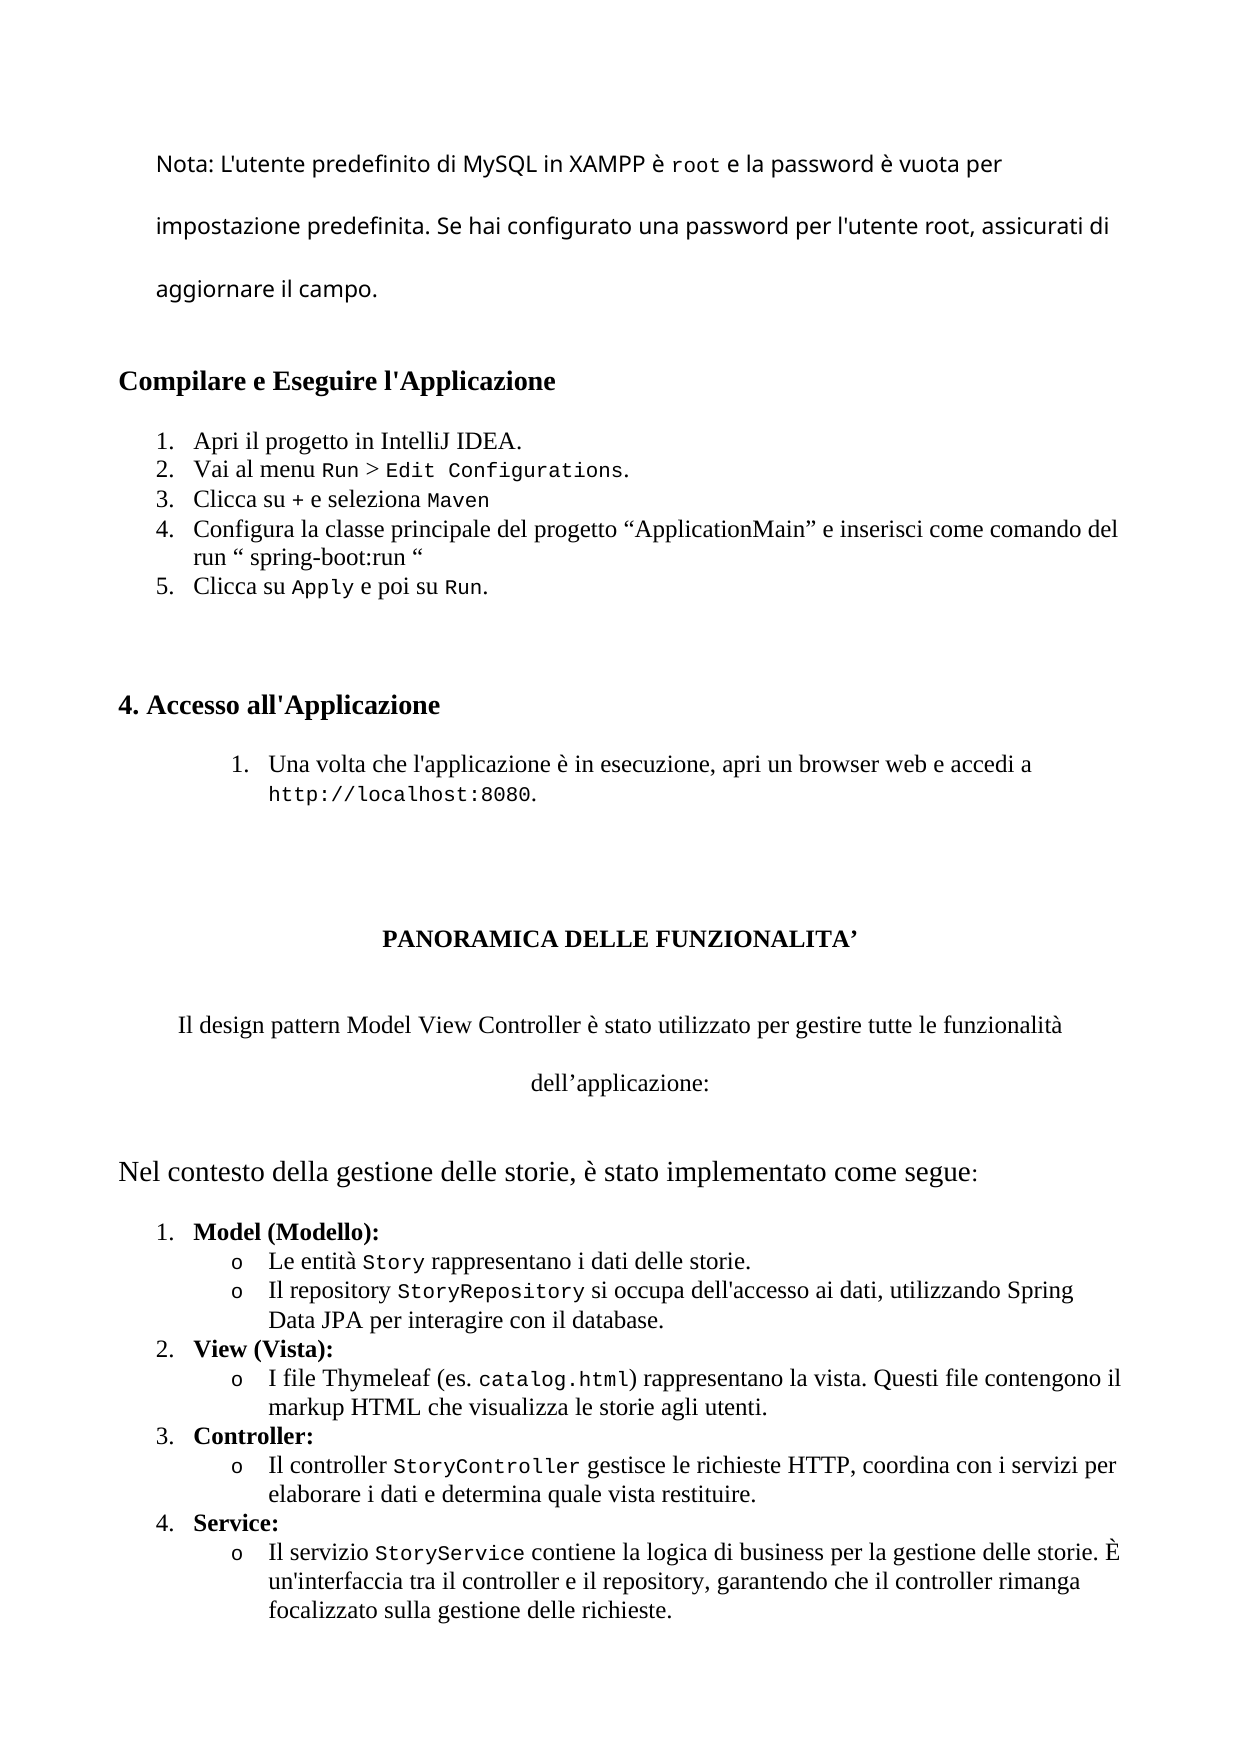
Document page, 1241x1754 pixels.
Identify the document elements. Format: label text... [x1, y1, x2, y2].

text Nota: L'utente predefinito di MySQL in XAMPP è root e la password è vuota per impostazione predefinita. Se hai configurato una password per l'utente root, assicurati di aggiornare il campo. [156, 148, 1122, 304]
list View (Vista): [156, 1334, 1122, 1363]
text Nel contesto della gestione delle storie, è stato implementato come segue: [118, 1154, 1122, 1188]
list Vai al menu Run > Edit Configurations. [156, 454, 1122, 484]
list Controller: [156, 1421, 1122, 1450]
list Il servizio StoryService contiene la logica di business per la gestione delle storie. È un'interfaccia tra il controller e il repository, garantendo che il controller rimanga focalizzato sulla gestione delle richieste. [231, 1537, 1122, 1624]
list Il controller StoryController gestisce le richieste HTTP, coordina con i servizi per elaborare i dati e determina quale vista restituire. [231, 1450, 1122, 1508]
list Configura la classe principale del progetto “ApplicationMain” e inserisci come comando del run “ spring-boot:run “ [156, 514, 1122, 571]
text Il design pattern Model View Controller è stato utilizzato per gestire tutte le funzionalità dell’applicazione: [118, 1010, 1122, 1097]
list Una volta che l'applicazione è in esecuzione, apri un browser web e accedi a http://localhost:8080. [231, 749, 1122, 808]
list Clicca su + e seleziona Maven [156, 484, 1122, 514]
text 4. Accesso all'Applicazione [118, 688, 1122, 720]
text PANORAMICA DELLE FUNZIONALITA’ [118, 924, 1122, 952]
text Compilare e Eseguire l'Applicazione [118, 364, 1122, 397]
list Il repository StoryRepository si occupa dell'accesso ai dati, utilizzando Spring Data JPA per interagire con il database. [231, 1276, 1122, 1334]
list Clicca su Apply e poi su Run. [156, 571, 1122, 601]
list Service: [156, 1508, 1122, 1537]
list Apri il progetto in IntelliJ IDEA. [156, 426, 1122, 454]
list Le entità Story rappresentano i dati delle storie. [231, 1246, 1122, 1276]
list Model (Modello): [156, 1217, 1122, 1246]
list I file Thymeleaf (es. catalog.html) rappresentano la vista. Questi file contengono il markup HTML che visualizza le storie agli utenti. [231, 1363, 1122, 1421]
